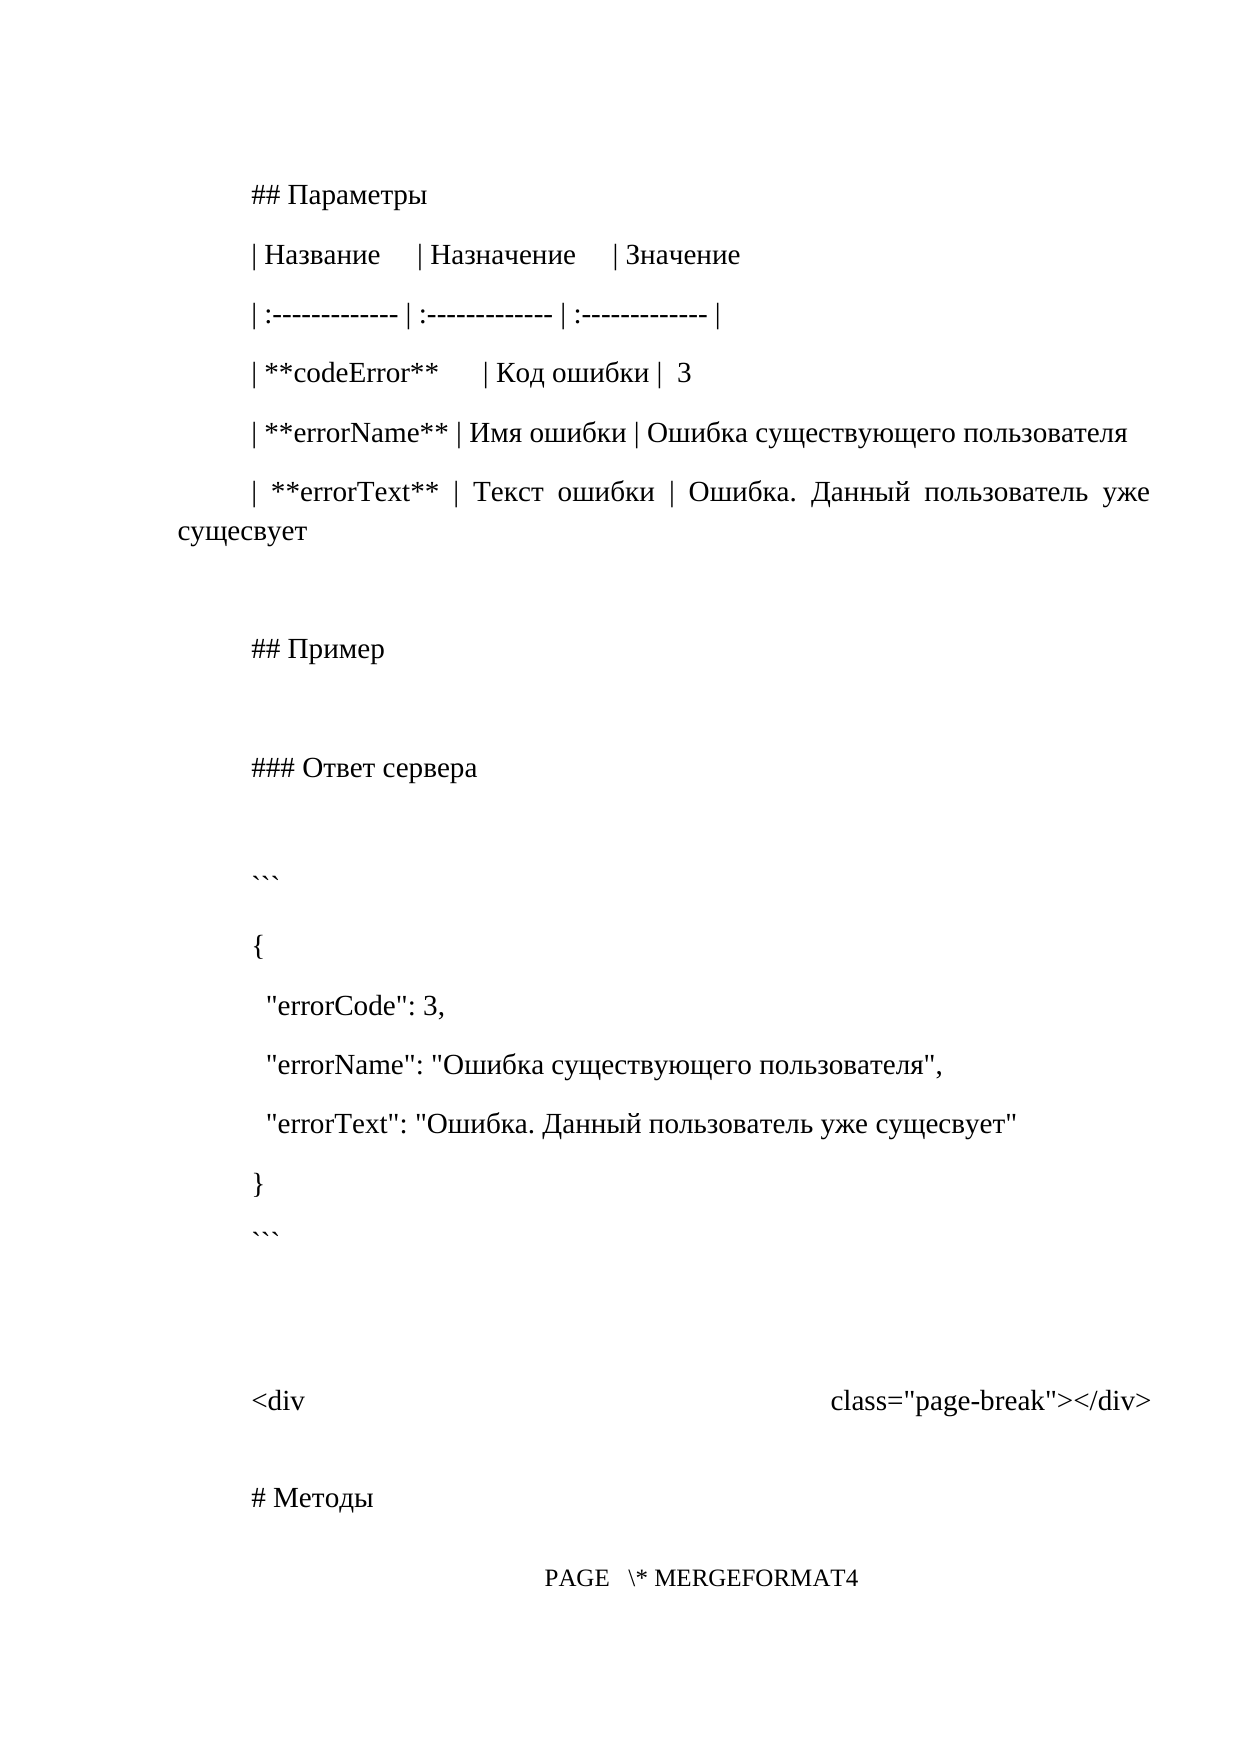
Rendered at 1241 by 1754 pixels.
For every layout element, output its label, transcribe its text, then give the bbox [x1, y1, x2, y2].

text } [177, 1166, 1152, 1199]
text | Название | Назначение | Значение [177, 237, 1152, 270]
text ### Ответ сервера [177, 750, 1152, 784]
text ## Параметры [177, 177, 1152, 211]
text | :------------- | :------------- | :------------- | [177, 296, 1152, 330]
text { [177, 928, 1152, 962]
text # Методы [177, 1481, 1152, 1514]
text ``` [177, 1225, 1152, 1259]
text "errorName": "Ошибка существующего пользователя", [177, 1047, 1152, 1081]
text "errorText": "Ошибка. Данный пользователь уже сущесвует" [177, 1107, 1152, 1140]
text "errorCode": 3, [177, 988, 1152, 1021]
text | **errorText** | Текст ошибки | Ошибка. Данный пользователь уже сущесвует [177, 474, 1152, 546]
text ## Пример [177, 632, 1152, 665]
text | **codeError** | Код ошибки | 3 [177, 356, 1152, 389]
text <div class="page-break"></div> [177, 1383, 1152, 1455]
text | **errorName** | Имя ошибки | Ошибка существующего пользователя [177, 415, 1152, 448]
text ``` [177, 869, 1152, 903]
